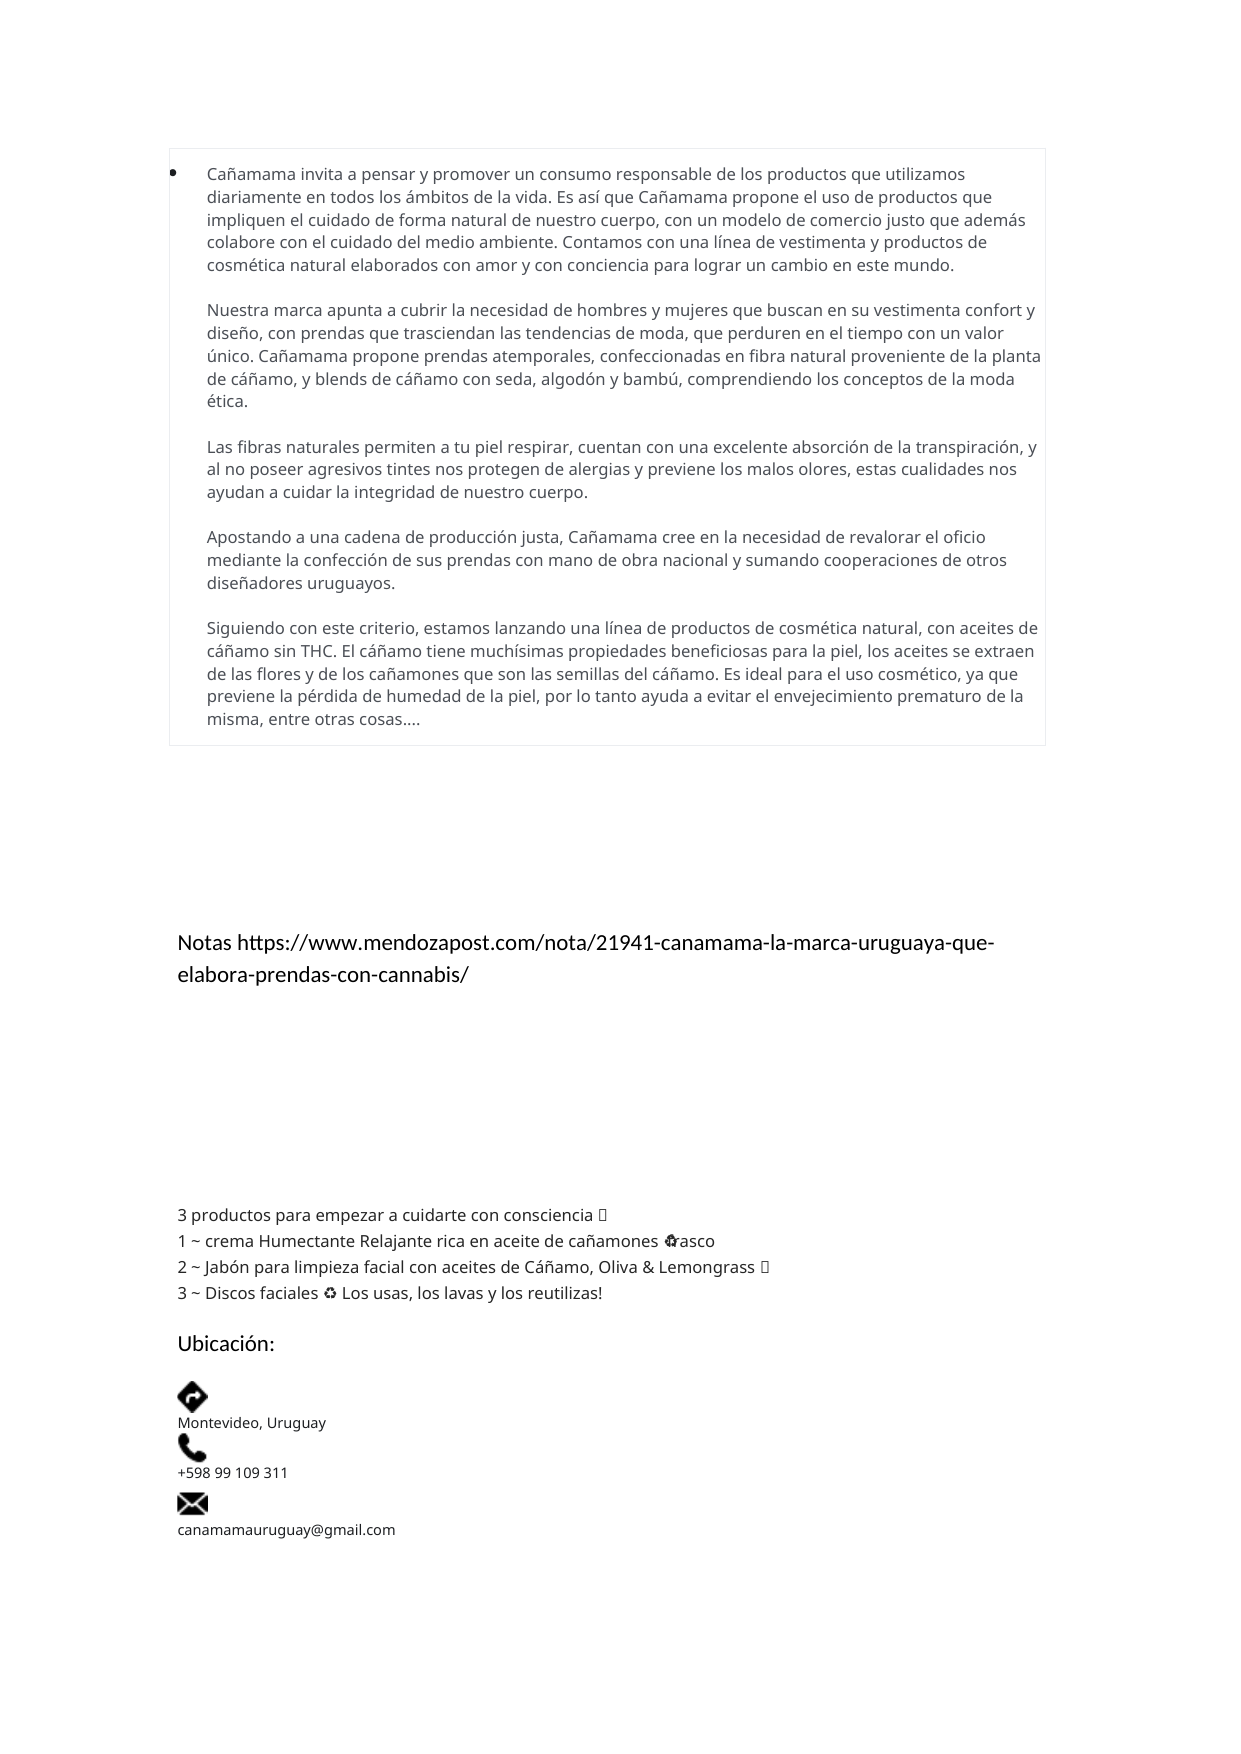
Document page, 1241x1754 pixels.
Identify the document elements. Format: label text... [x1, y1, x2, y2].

text canamamauruguay@gmail.com [177, 1520, 1063, 1540]
picture [177, 1489, 208, 1520]
text Montevideo, Uruguay [177, 1413, 1063, 1432]
list Cañamama invita a pensar y promover un consumo responsable de los productos que utilizamos diariamente en todos los ámbitos de la vida. Es así que Cañamama propone el uso de productos que impliquen el cuidado de forma natural de nuestro cuerpo, con un modelo de comercio justo que además colabore con el cuidado del medio ambiente. Contamos con una línea de vestimenta y productos de cosmética natural elaborados con amor y con conciencia para lograr un cambio en este mundo. Nuestra marca apunta a cubrir la necesidad de hombres y mujeres que buscan en su vestimenta confort y diseño, con prendas que trasciendan las tendencias de moda, que perduren en el tiempo con un valor único. Cañamama propone prendas atemporales, confeccionadas en fibra natural proveniente de la planta de cáñamo, y blends de cáñamo con seda, algodón y bambú, comprendiendo los conceptos de la moda ética. Las fibras naturales permiten a tu piel respirar, cuentan con una excelente absorción de la transpiración, y al no poseer agresivos tintes nos protegen de alergias y previene los malos olores, estas cualidades nos ayudan a cuidar la integridad de nuestro cuerpo. Apostando a una cadena de producción justa, Cañamama cree en la necesidad de revalorar el oficio mediante la confección de sus prendas con mano de obra nacional y sumando cooperaciones de otros diseñadores uruguayos. Siguiendo con este criterio, estamos lanzando una línea de productos de cosmética natural, con aceites de cáñamo sin THC. El cáñamo tiene muchísimas propiedades beneficiosas para la piel, los aceites se extraen de las flores y de los cañamones que son las semillas del cáñamo. Es ideal para el uso cosmético, ya que previene la pérdida de humedad de la piel, por lo tanto ayuda a evitar el envejecimiento prematuro de la misma, entre otras cosas.... [170, 149, 1045, 745]
text 3 productos para empezar a cuidarte con consciencia 💚 1 ~ crema Humectante Relajante rica en aceite de cañamones 🌱 frasco ♻️ 2 ~ Jabón para limpieza facial con aceites de Cáñamo, Oliva & Lemongrass 🌱 3 ~ Discos faciales ♻️ Los usas, los lavas y los reutilizas! [177, 1172, 1063, 1305]
text Notas https://www.mendozapost.com/nota/21941-canamama-la-marca-uruguaya-que-elabora-prendas-con-cannabis/ [177, 928, 1063, 988]
text Ubicación: [177, 1329, 1063, 1357]
picture [177, 1432, 208, 1464]
text +598 99 109 311 [177, 1463, 1063, 1483]
picture [177, 1381, 208, 1413]
